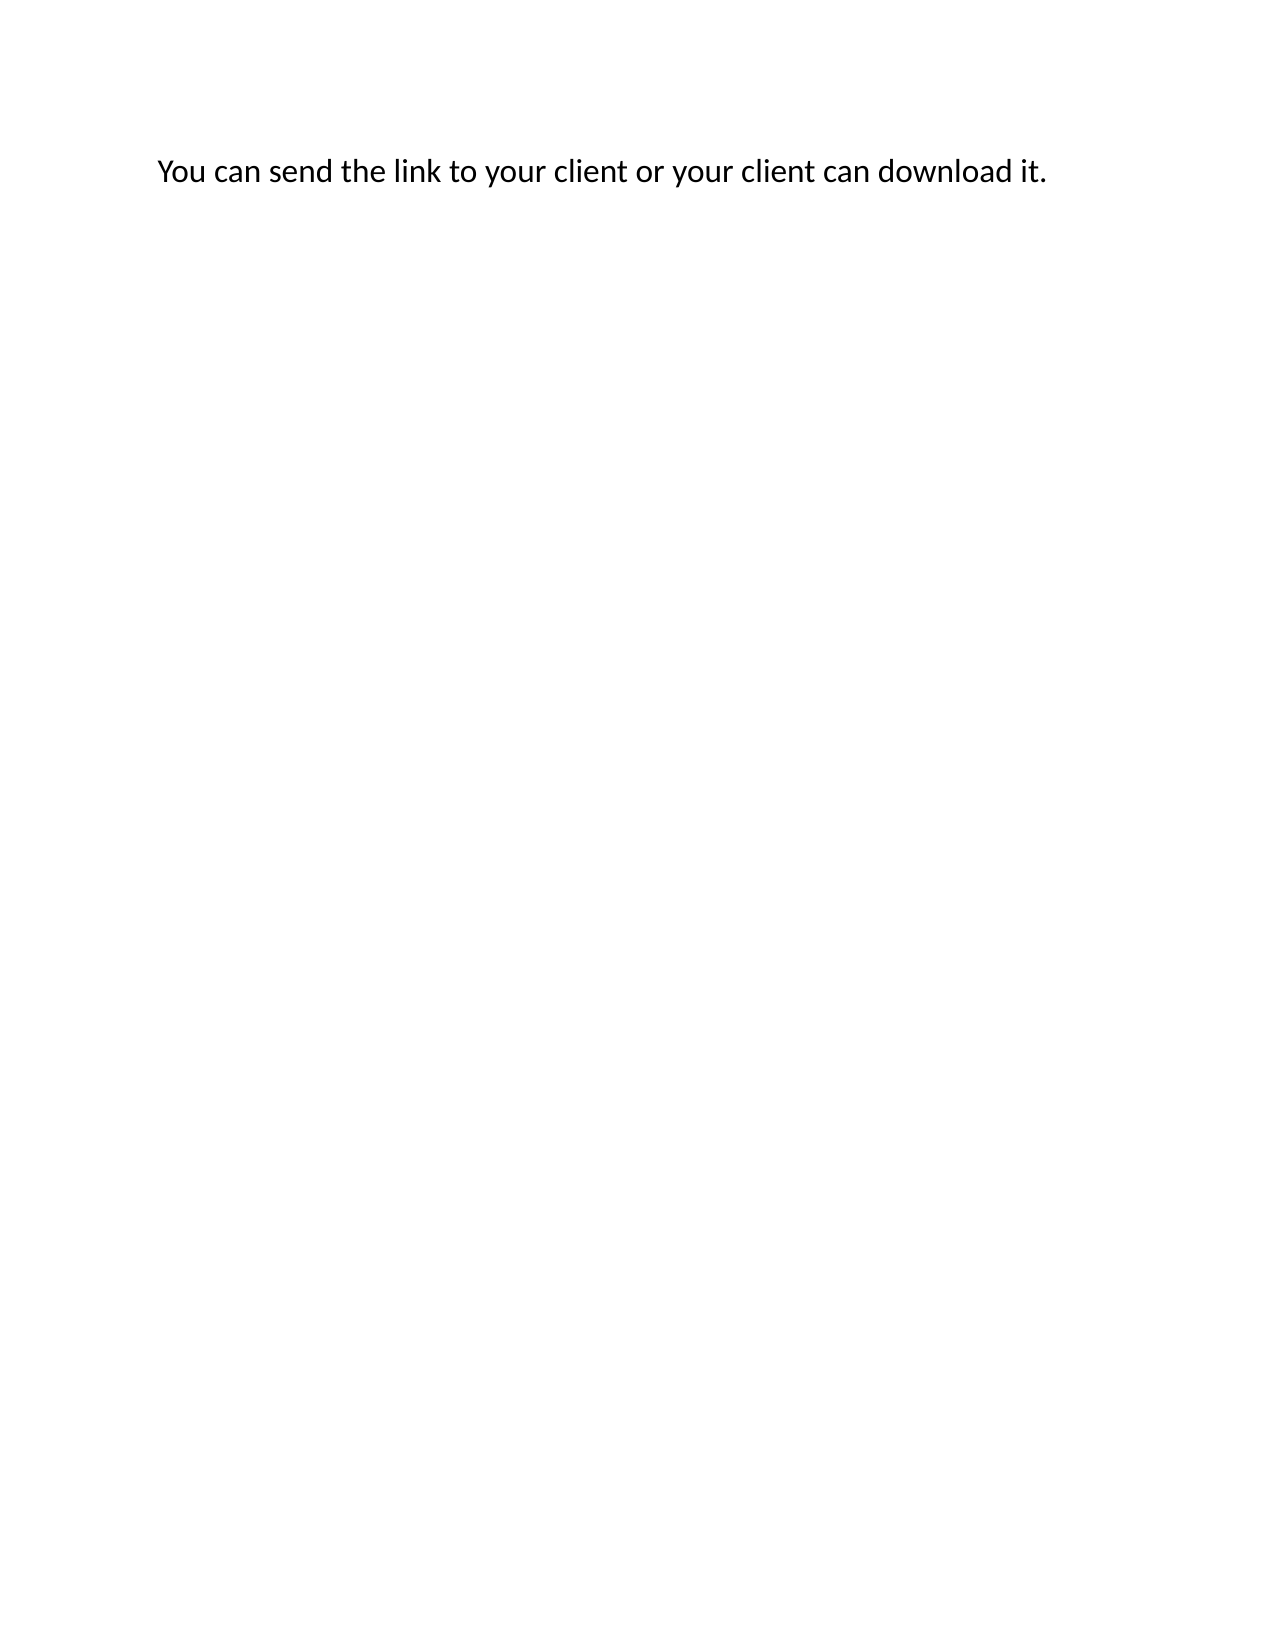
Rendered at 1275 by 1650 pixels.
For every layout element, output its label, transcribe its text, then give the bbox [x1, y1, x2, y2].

text You can send the link to your client or your client can download it. [150, 150, 1125, 191]
